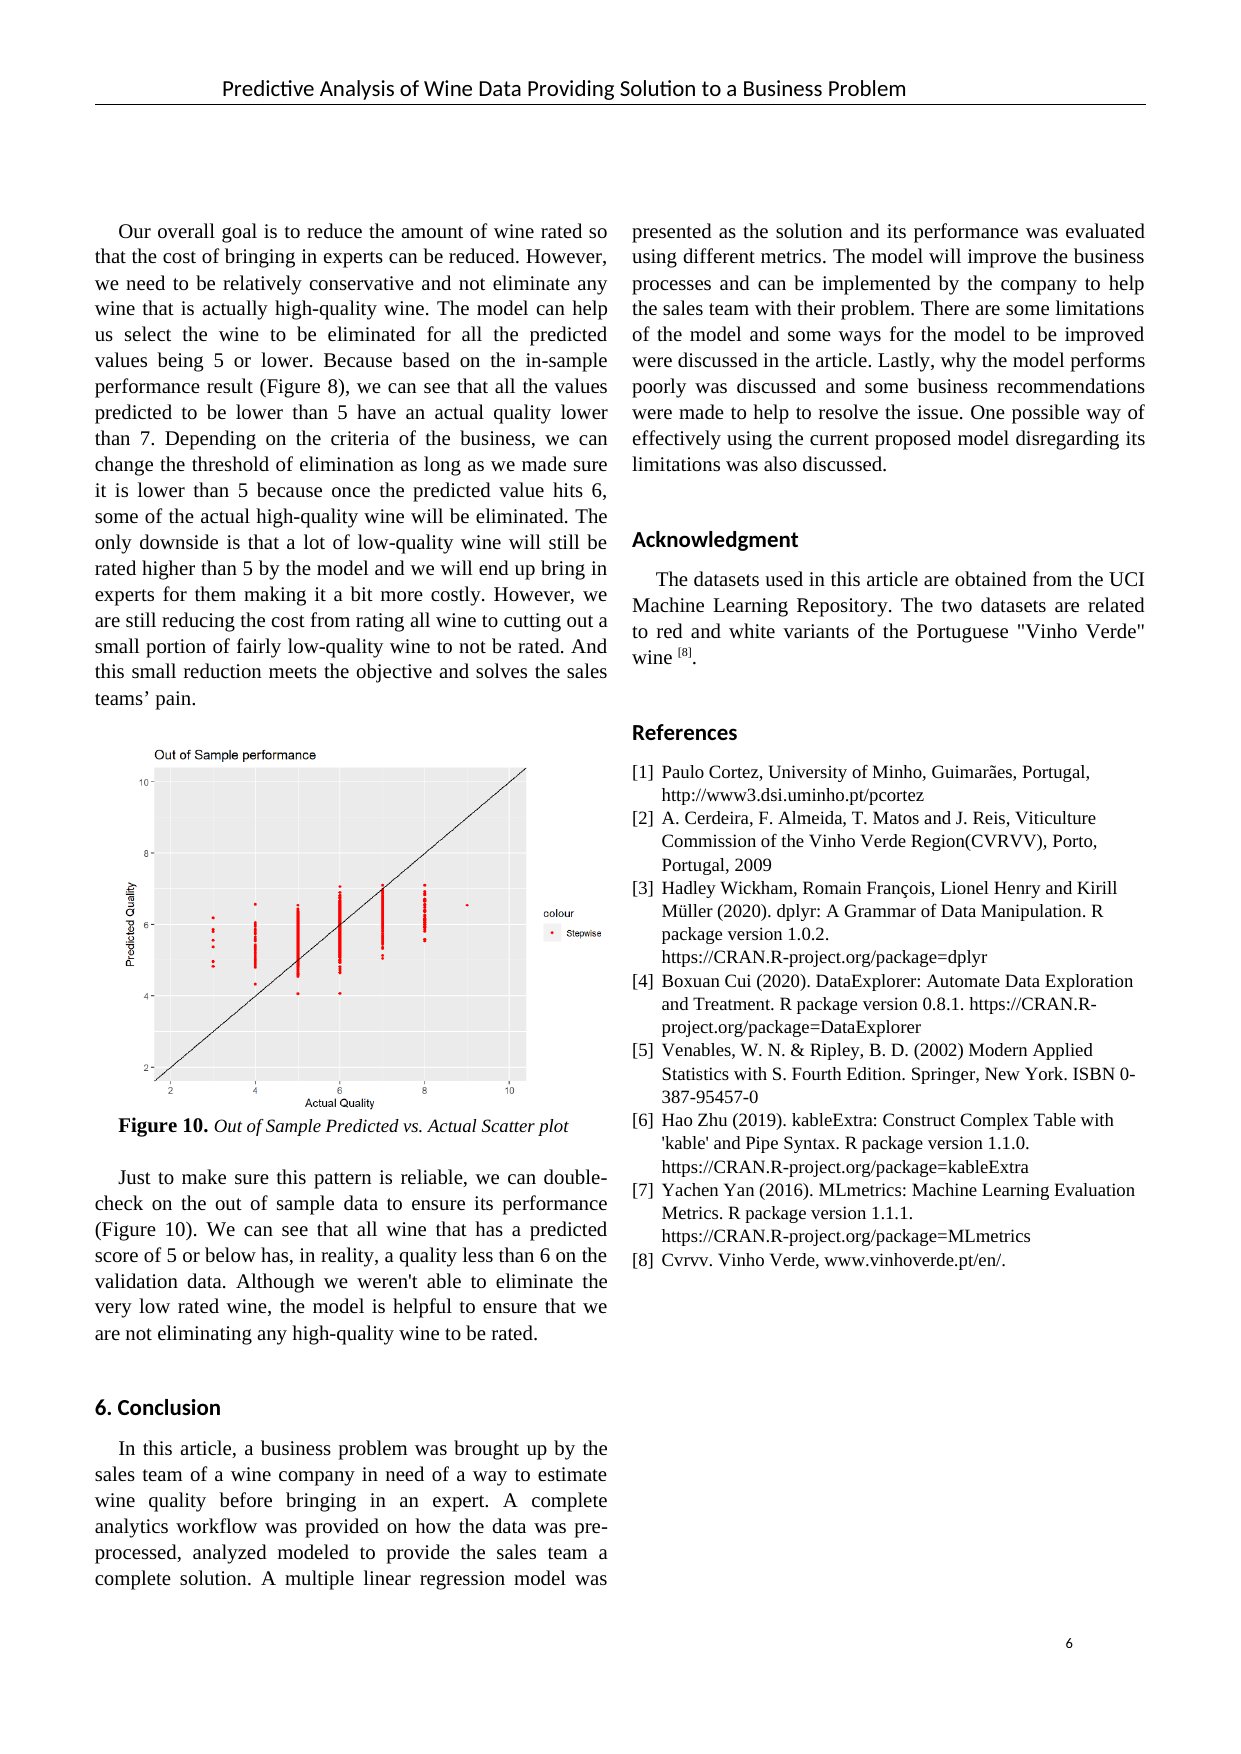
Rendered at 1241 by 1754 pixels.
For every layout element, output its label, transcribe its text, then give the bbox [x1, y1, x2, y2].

text Hao Zhu (2019). kableExtra: Construct Complex Table with 'kable' and Pipe Syntax. R package version 1.1.0. https://CRAN.R-project.org/package=kableExtra [632, 1109, 1146, 1177]
text Our overall goal is to reduce the amount of wine rated so that the cost of bringing in experts can be reduced. However, we need to be relatively conservative and not eliminate any wine that is actually high-quality wine. The model can help us select the wine to be eliminated for all the predicted values being 5 or lower. Because based on the in-sample performance result (Figure 8), we can see that all the values predicted to be lower than 5 have an actual quality lower than 7. Depending on the criteria of the business, we can change the threshold of elimination as long as we made sure it is lower than 5 because once the predicted value hits 6, some of the actual high-quality wine will be eliminated. The only downside is that a lot of low-quality wine will still be rated higher than 5 by the model and we will end up bring in experts for them making it a bit more costly. However, we are still reducing the cost from rating all wine to cutting out a small portion of fairly low-quality wine to not be rated. And this small reduction meets the objective and solves the sales teams’ pain. [94, 218, 608, 709]
text Acknowledgment [632, 525, 1146, 553]
text References [632, 718, 1146, 746]
text Hadley Wickham, Romain François, Lionel Henry and Kirill Müller (2020). dplyr: A Grammar of Data Manipulation. R package version 1.0.2. https://CRAN.R-project.org/package=dplyr [632, 877, 1146, 968]
text A. Cerdeira, F. Almeida, T. Matos and J. Reis, Viticulture Commission of the Vinho Verde Region(CVRVV), Porto, Portugal, 2009 [632, 807, 1146, 875]
text Just to make sure this pattern is reliable, we can double-check on the out of sample data to ensure its performance (Figure 10). We can see that all wine that has a predicted score of 5 or below has, in reality, a quality less than 6 on the validation data. Although we weren't able to eliminate the very low rated wine, the model is helpful to ensure that we are not eliminating any high-quality wine to be rated. [94, 1165, 608, 1344]
text In this article, a business problem was brought up by the sales team of a wine company in need of a way to estimate wine quality before bringing in an expert. A complete analytics workflow was provided on how the data was pre-processed, analyzed modeled to provide the sales team a complete solution. A multiple linear regression model was presented as the solution and its performance was evaluated using different metrics. The model will improve the business processes and can be implemented by the company to help the sales team with their problem. There are some limitations of the model and some ways for the model to be improved were discussed in the article. Lastly, why the model performs poorly was discussed and some business recommendations were made to help to resolve the issue. One possible way of effectively using the current proposed model disregarding its limitations was also discussed. [94, 1436, 608, 1589]
text Yachen Yan (2016). MLmetrics: Machine Learning Evaluation Metrics. R package version 1.1.1. https://CRAN.R-project.org/package=MLmetrics [632, 1179, 1146, 1247]
text Figure 10. Out of Sample Predicted vs. Actual Scatter plot [94, 1113, 608, 1137]
text Boxuan Cui (2020). DataExplorer: Automate Data Exploration and Treatment. R package version 0.8.1. https://CRAN.R-project.org/package=DataExplorer [632, 970, 1146, 1038]
text In this article, a business problem was brought up by the sales team of a wine company in need of a way to estimate wine quality before bringing in an expert. A complete analytics workflow was provided on how the data was pre-processed, analyzed modeled to provide the sales team a complete solution. A multiple linear regression model was presented as the solution and its performance was evaluated using different metrics. The model will improve the business processes and can be implemented by the company to help the sales team with their problem. There are some limitations of the model and some ways for the model to be improved were discussed in the article. Lastly, why the model performs poorly was discussed and some business recommendations were made to help to resolve the issue. One possible way of effectively using the current proposed model disregarding its limitations was also discussed. [632, 218, 1146, 476]
picture [120, 740, 602, 1112]
text Venables, W. N. & Ripley, B. D. (2002) Modern Applied Statistics with S. Fourth Edition. Springer, New York. ISBN 0-387-95457-0 [632, 1039, 1146, 1107]
text Paulo Cortez, University of Minho, Guimarães, Portugal, http://www3.dsi.uminho.pt/pcortez [632, 761, 1146, 805]
text 6. Conclusion [94, 1393, 608, 1421]
text Cvrvv. Vinho Verde, www.vinhoverde.pt/en/. [632, 1248, 1146, 1270]
text The datasets used in this article are obtained from the UCI Machine Learning Repository. The two datasets are related to red and white variants of the Portuguese "Vinho Verde" wine [8]. [632, 567, 1146, 669]
